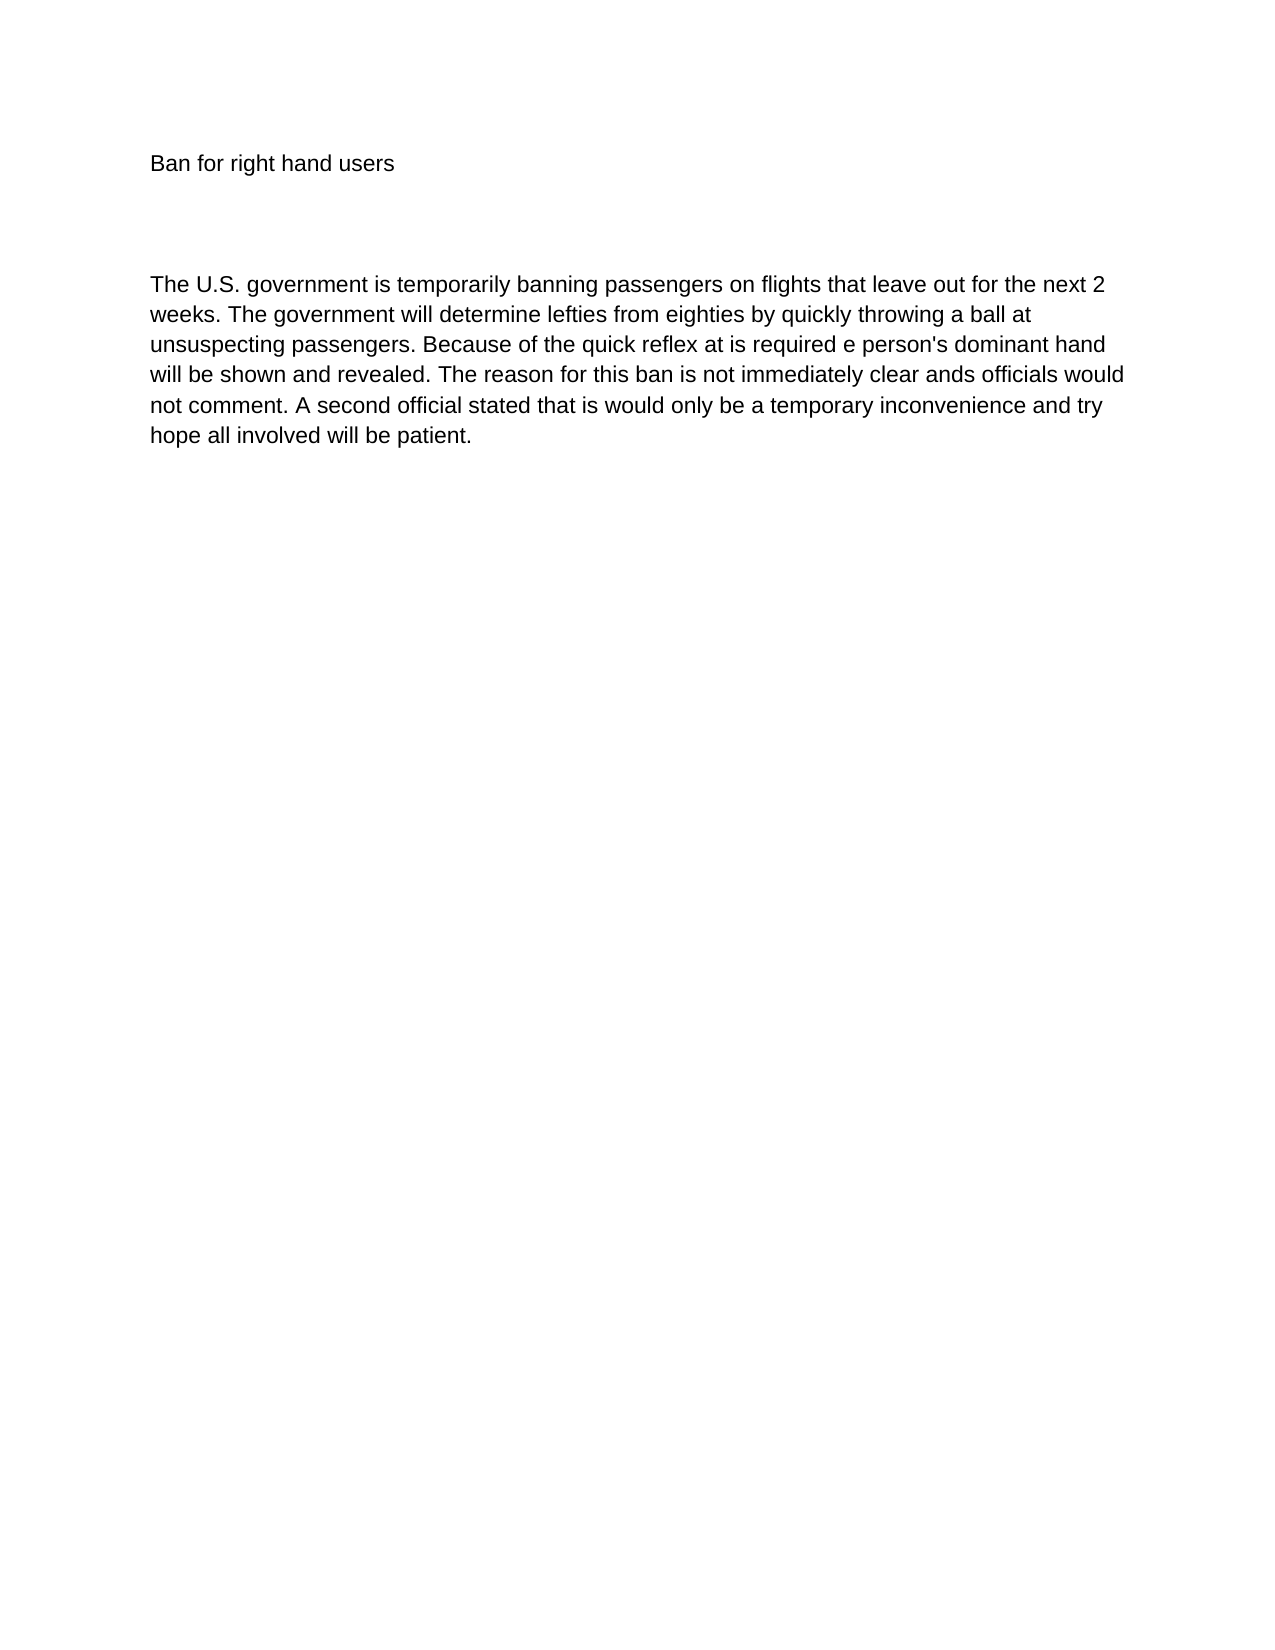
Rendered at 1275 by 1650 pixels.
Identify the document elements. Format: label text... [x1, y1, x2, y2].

text The U.S. government is temporarily banning passengers on flights that leave out for the next 2 weeks. The government will determine lefties from eighties by quickly throwing a ball at unsuspecting passengers. Because of the quick reflex at is required e person's dominant hand will be shown and revealed. The reason for this ban is not immediately clear ands officials would not comment. A second official stated that is would only be a temporary inconvenience and try hope all involved will be patient. [150, 271, 1125, 448]
text Ban for right hand users [150, 150, 1125, 176]
